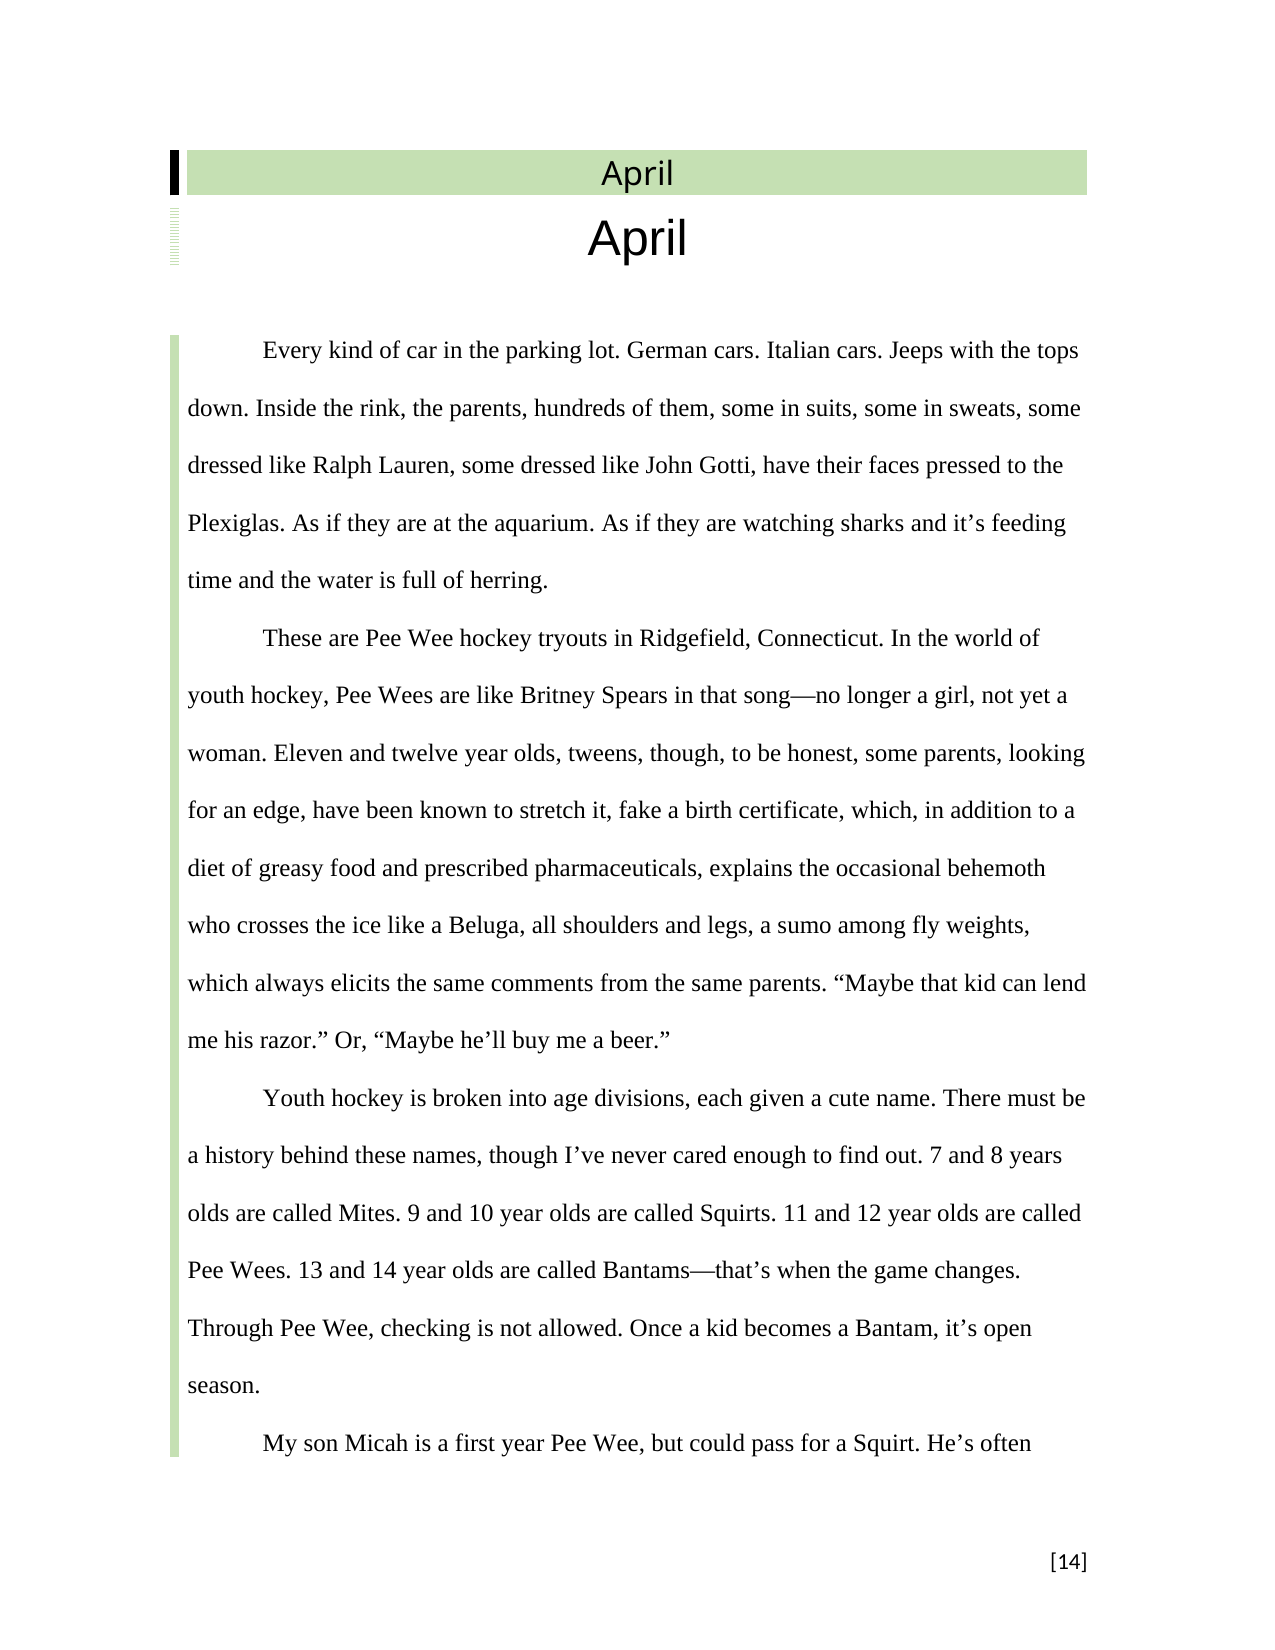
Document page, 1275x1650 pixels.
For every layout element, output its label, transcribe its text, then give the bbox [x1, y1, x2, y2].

title April [170, 208, 1087, 265]
text Every kind of car in the parking lot. German cars. Italian cars. Jeeps with the tops down. Inside the rink, the parents, hundreds of them, some in suits, some in sweats, some dressed like Ralph Lauren, some dressed like John Gotti, have their faces pressed to the Plexiglas. As if they are at the aquarium. As if they are watching sharks and it’s feeding time and the water is full of herring. [179, 335, 1087, 594]
text April [187, 150, 1087, 195]
text These are Pee Wee hockey tryouts in Ridgefield, Connecticut. In the world of youth hockey, Pee Wees are like Britney Spears in that song—no longer a girl, not yet a woman. Eleven and twelve year olds, tweens, though, to be honest, some parents, looking for an edge, have been known to stretch it, fake a birth certificate, which, in addition to a diet of greasy food and prescribed pharmaceuticals, explains the occasional behemoth who crosses the ice like a Beluga, all shoulders and legs, a sumo among fly weights, which always elicits the same comments from the same parents. “Maybe that kid can lend me his razor.” Or, “Maybe he’ll buy me a beer.” [179, 623, 1087, 1054]
text Youth hockey is broken into age divisions, each given a cute name. There must be a history behind these names, though I’ve never cared enough to find out. 7 and 8 years olds are called Mites. 9 and 10 year olds are called Squirts. 11 and 12 year olds are called Pee Wees. 13 and 14 year olds are called Bantams—that’s when the game changes. Through Pee Wee, checking is not allowed. Once a kid becomes a Bantam, it’s open season. [179, 1083, 1087, 1399]
